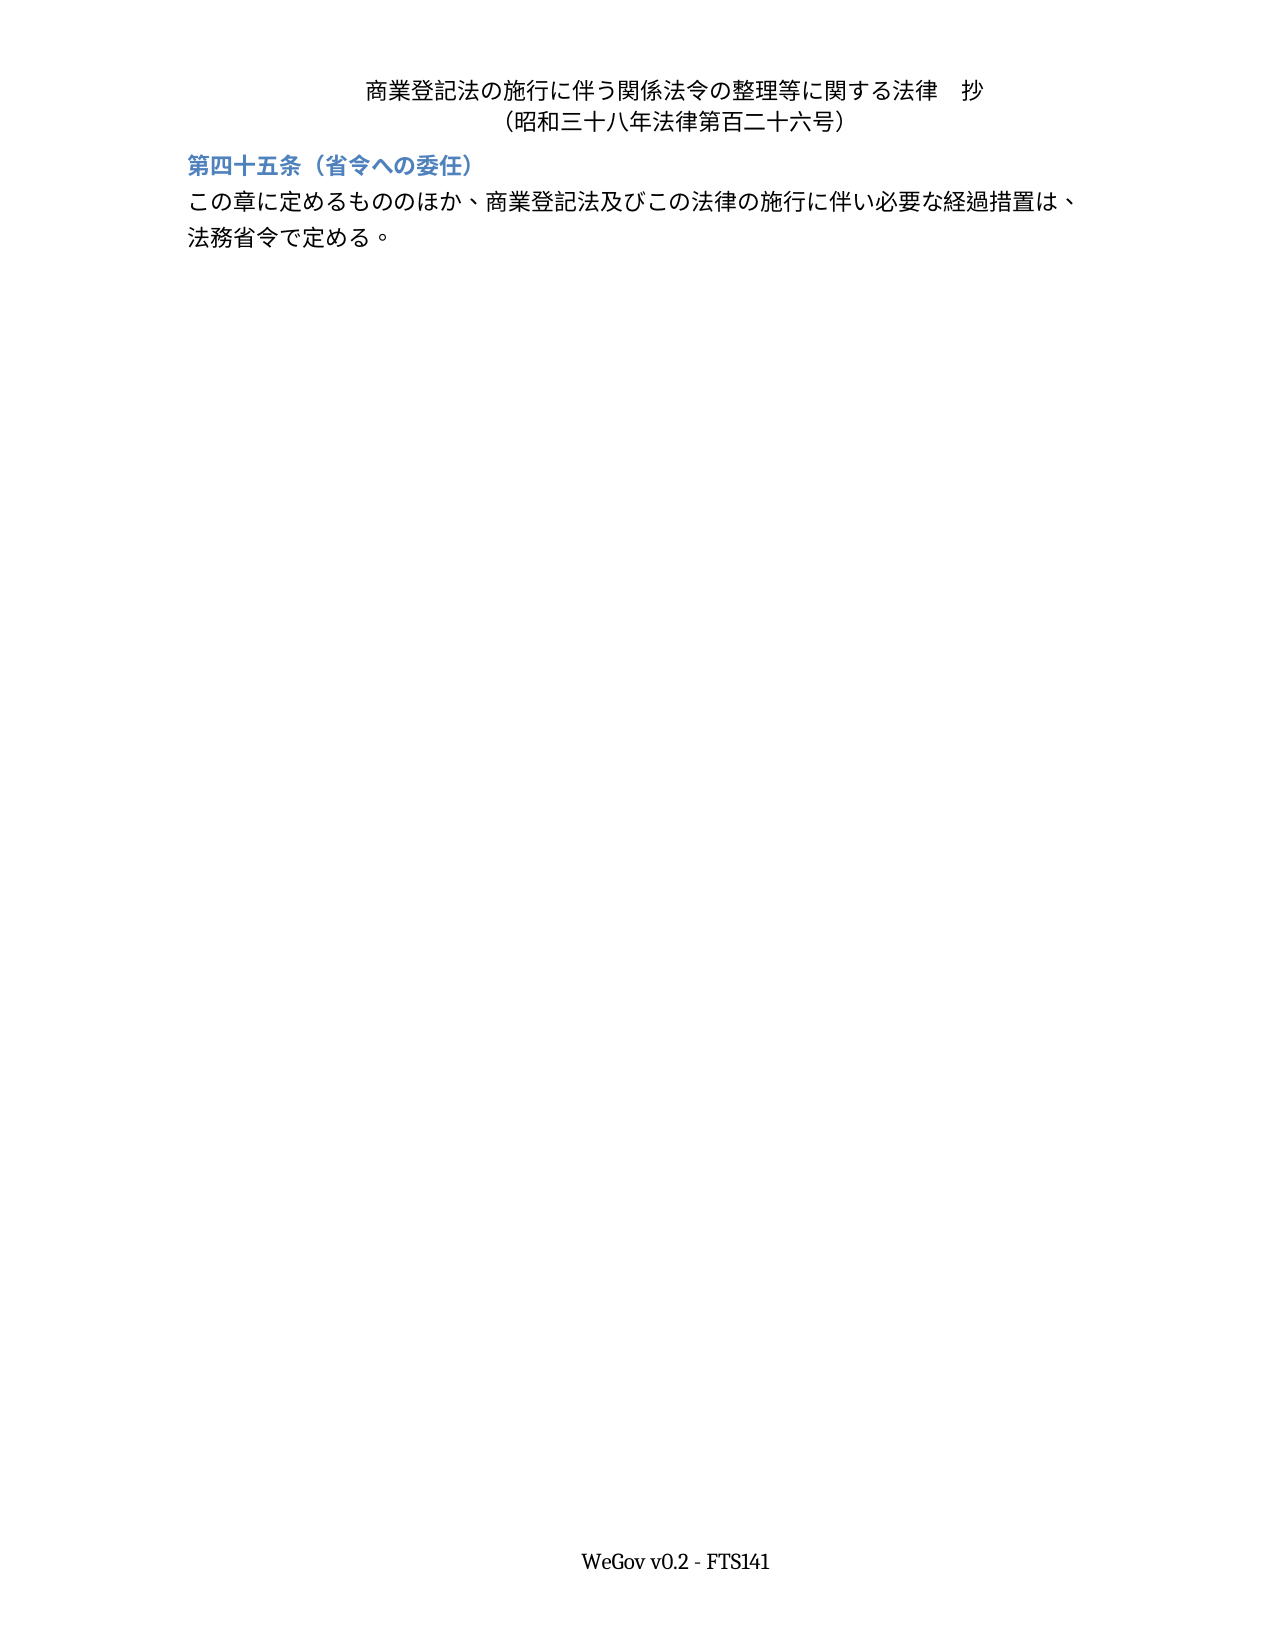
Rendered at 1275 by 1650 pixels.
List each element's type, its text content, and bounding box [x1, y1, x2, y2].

text この章に定めるもののほか、商業登記法及びこの法律の施行に伴い必要な経過措置は、法務省令で定める。 [187, 186, 1087, 253]
subtitle 第四十五条（省令への委任） [187, 150, 1087, 181]
